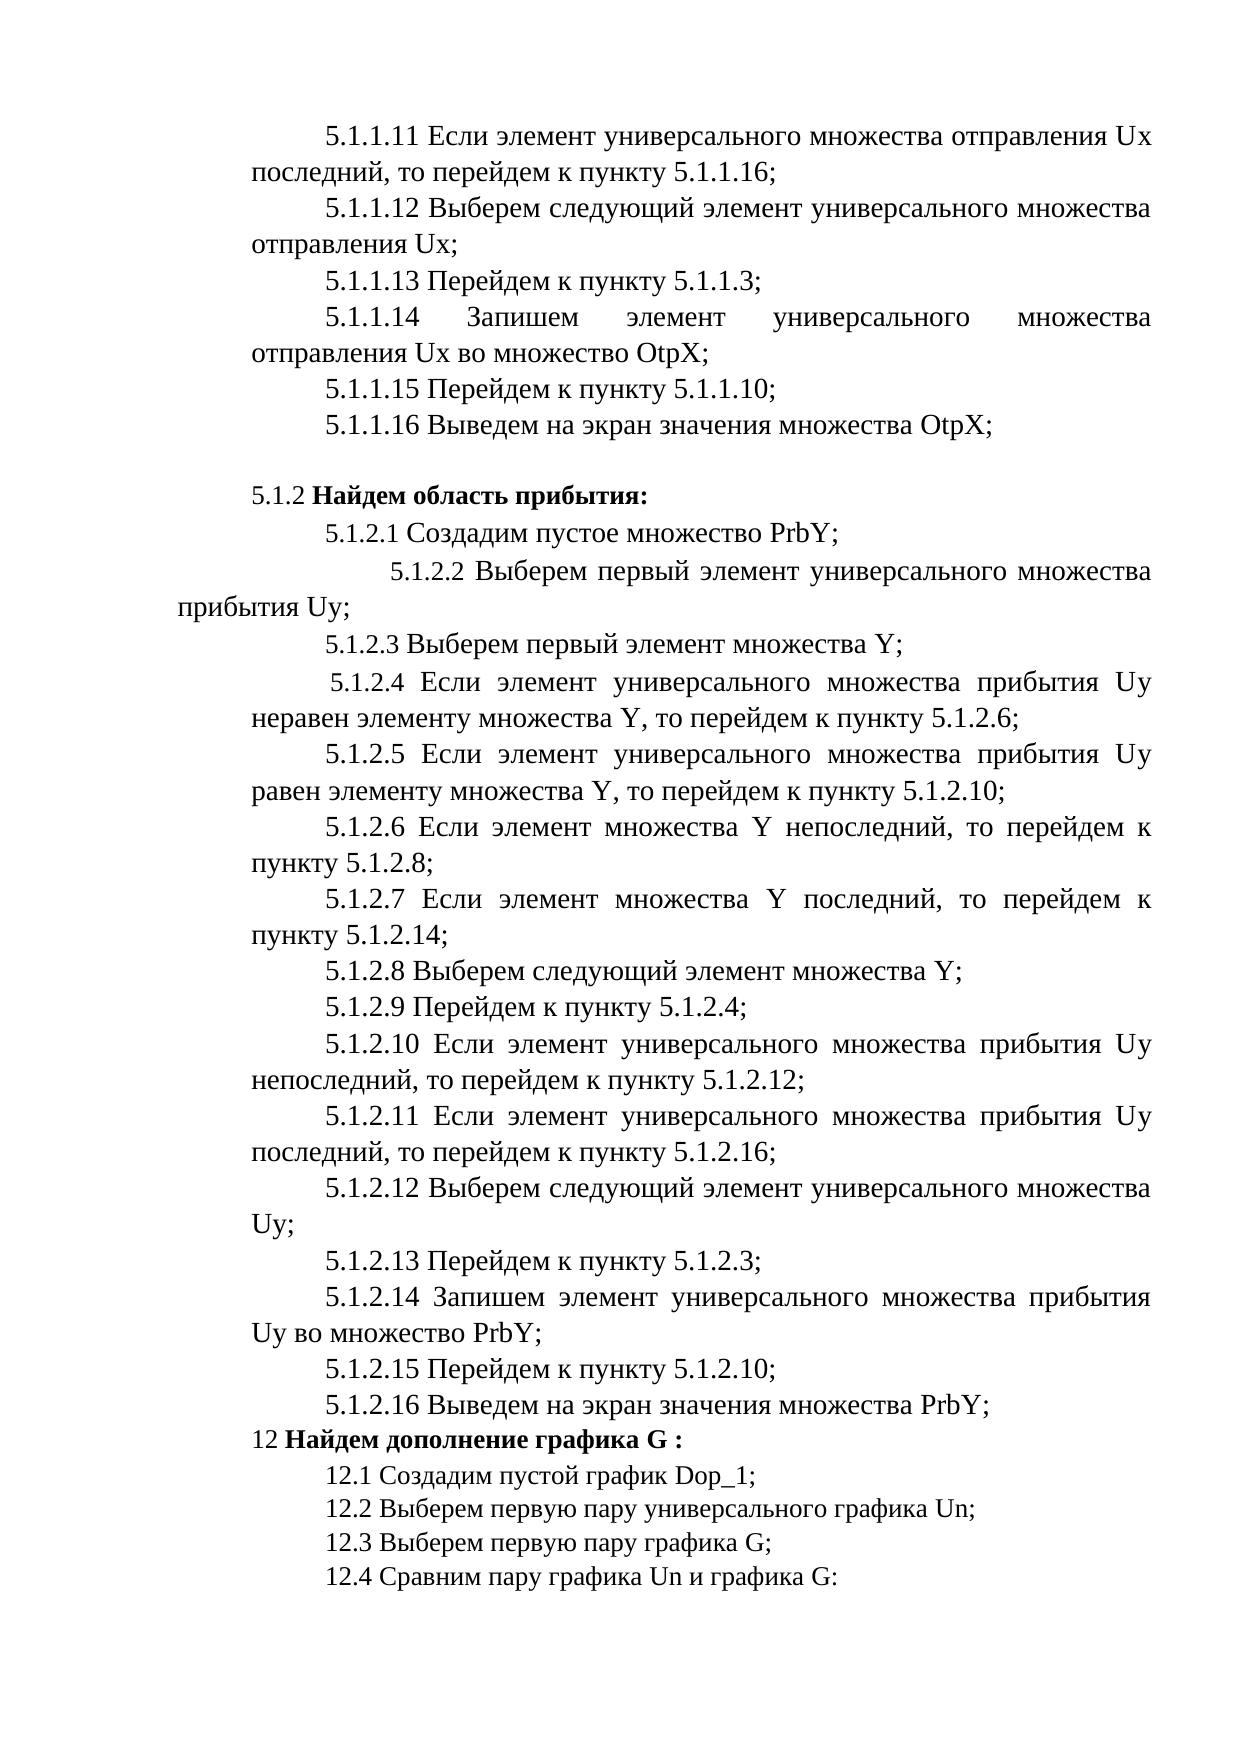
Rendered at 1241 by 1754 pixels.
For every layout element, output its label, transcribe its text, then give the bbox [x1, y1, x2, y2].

text 5.1.1.12 Выберем следующий элемент универсального множества отправления Ux; [251, 190, 1152, 260]
text 5.1.1.11 Если элемент универсального множества отправления Ux последний, то перейдем к пункту 5.1.1.16; [251, 118, 1152, 188]
text 5.1.2.3 Выберем первый элемент множества Y; [251, 626, 1152, 659]
text 5.1.2.7 Если элемент множества Y последний, то перейдем к пункту 5.1.2.14; [251, 881, 1152, 951]
text 5.1.1.14 Запишем элемент универсального множества отправления Ux во множество OtpX; [251, 299, 1152, 368]
text 12.3 Выберем первую пару графика G; [251, 1526, 1152, 1557]
text 5.1.2.5 Если элемент универсального множества прибытия Uy равен элементу множества Y, то перейдем к пункту 5.1.2.10; [251, 737, 1152, 806]
text 5.1.2.15 Перейдем к пункту 5.1.2.10; [251, 1351, 1152, 1384]
text 5.1.2.2 Выберем первый элемент универсального множества прибытия Uy; [177, 553, 1152, 623]
text 5.1.1.15 Перейдем к пункту 5.1.1.10; [251, 371, 1152, 405]
text 5.1.2.8 Выберем следующий элемент множества Y; [251, 953, 1152, 987]
text 5.1.2.12 Выберем следующий элемент универсального множества Uy; [251, 1170, 1152, 1240]
text 12.1 Создадим пустой график Dop_1; [251, 1459, 1152, 1490]
text 12.2 Выберем первую пару универсального графика Un; [251, 1493, 1152, 1524]
text 12.4 Сравним пару графика Un и графика G: [251, 1560, 1152, 1591]
text 5.1.2 Найдем область прибытия: [177, 479, 1152, 510]
text 5.1.2.10 Если элемент универсального множества прибытия Uy непоследний, то перейдем к пункту 5.1.2.12; [251, 1026, 1152, 1095]
text 5.1.1.16 Выведем на экран значения множества OtpX; [251, 407, 1152, 441]
text 5.1.2.13 Перейдем к пункту 5.1.2.3; [251, 1243, 1152, 1276]
text 5.1.2.6 Если элемент множества Y непоследний, то перейдем к пункту 5.1.2.8; [251, 809, 1152, 878]
text 5.1.1.13 Перейдем к пункту 5.1.1.3; [251, 263, 1152, 296]
text 5.1.2.16 Выведем на экран значения множества PrbY; [251, 1387, 1152, 1421]
text 5.1.2.11 Если элемент универсального множества прибытия Uy последний, то перейдем к пункту 5.1.2.16; [251, 1098, 1152, 1168]
text 5.1.2.14 Запишем элемент универсального множества прибытия Uy во множество PrbY; [251, 1279, 1152, 1348]
text 5.1.2.1 Создадим пустое множество PrbY; [251, 515, 1152, 548]
text 12 Найдем дополнение графика G : [177, 1423, 1152, 1454]
text 5.1.2.9 Перейдем к пункту 5.1.2.4; [251, 989, 1152, 1023]
text 5.1.2.4 Если элемент универсального множества прибытия Uy неравен элементу множества Y, то перейдем к пункту 5.1.2.6; [251, 664, 1152, 734]
